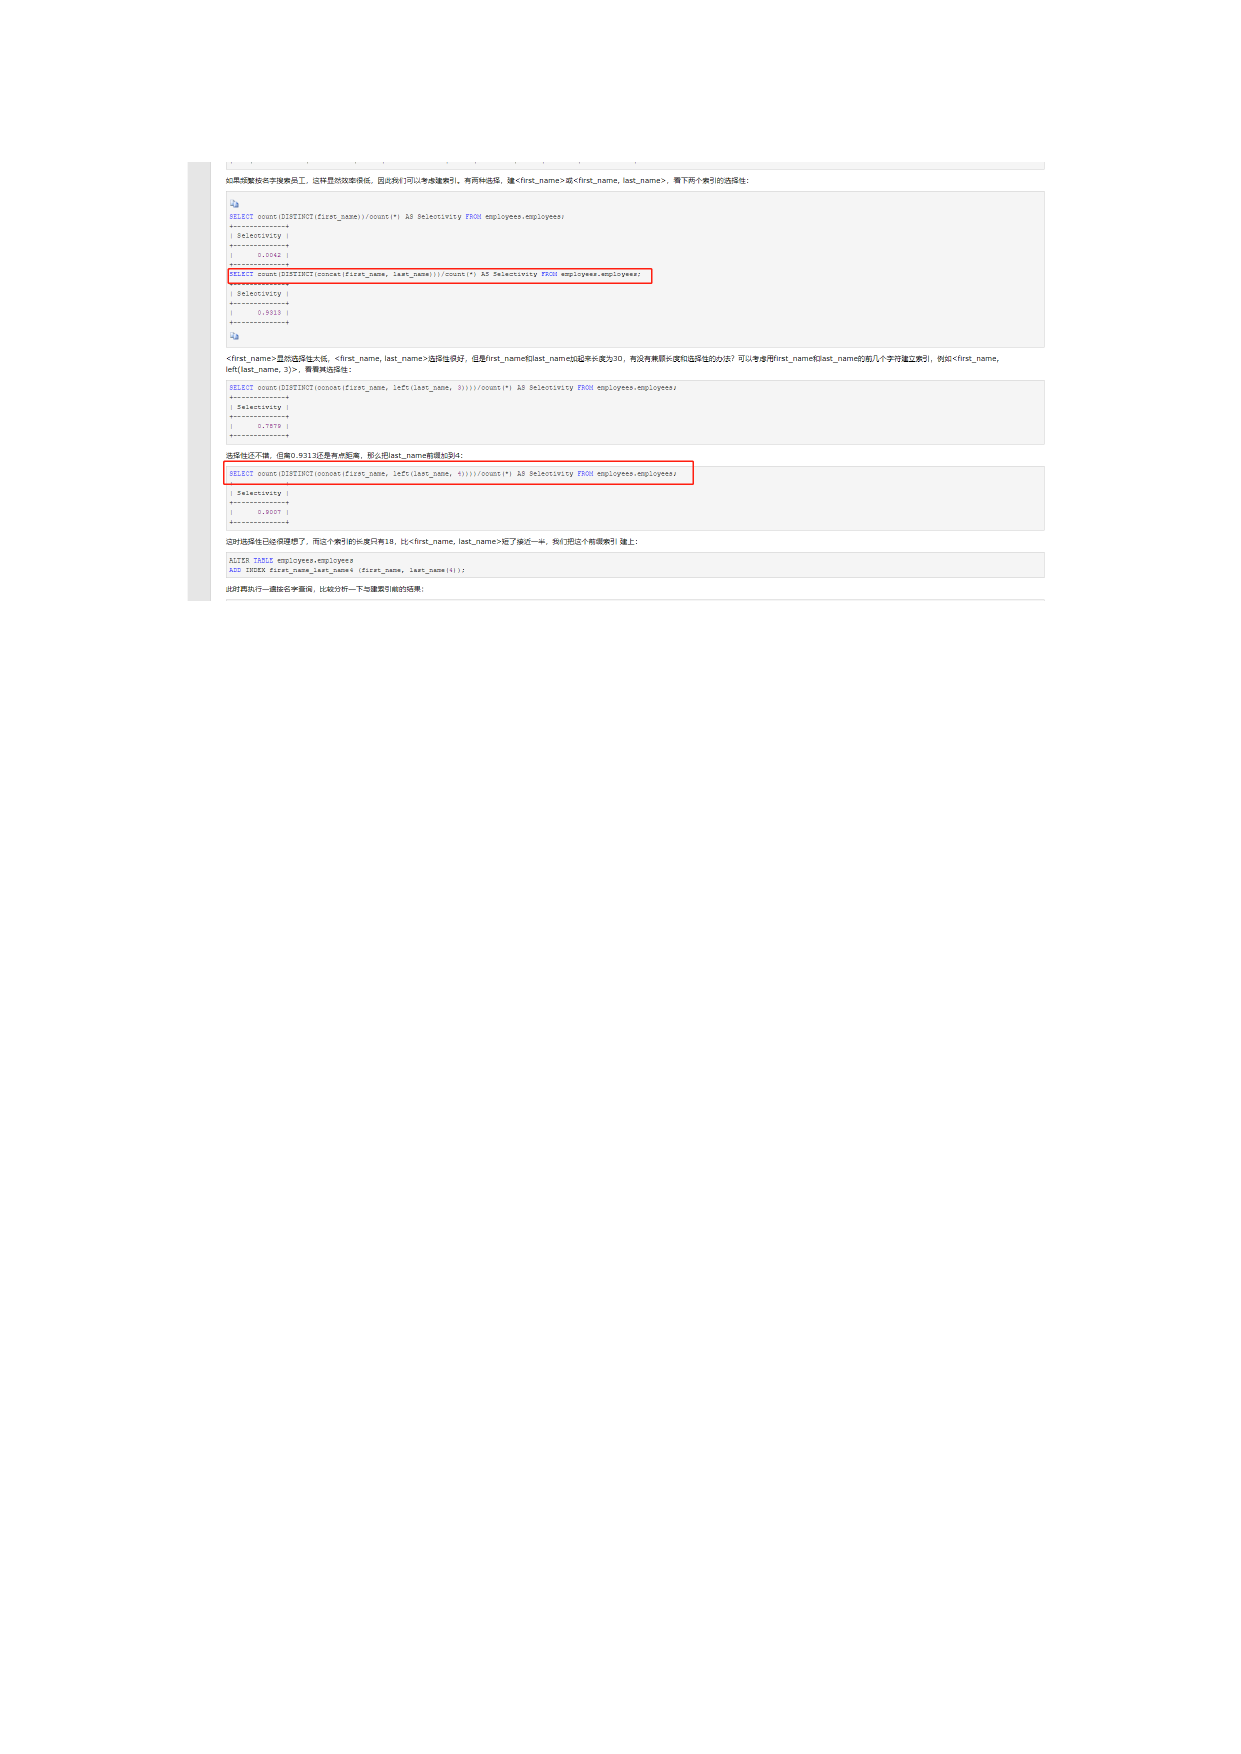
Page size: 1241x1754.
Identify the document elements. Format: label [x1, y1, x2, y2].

picture [187, 162, 1053, 601]
